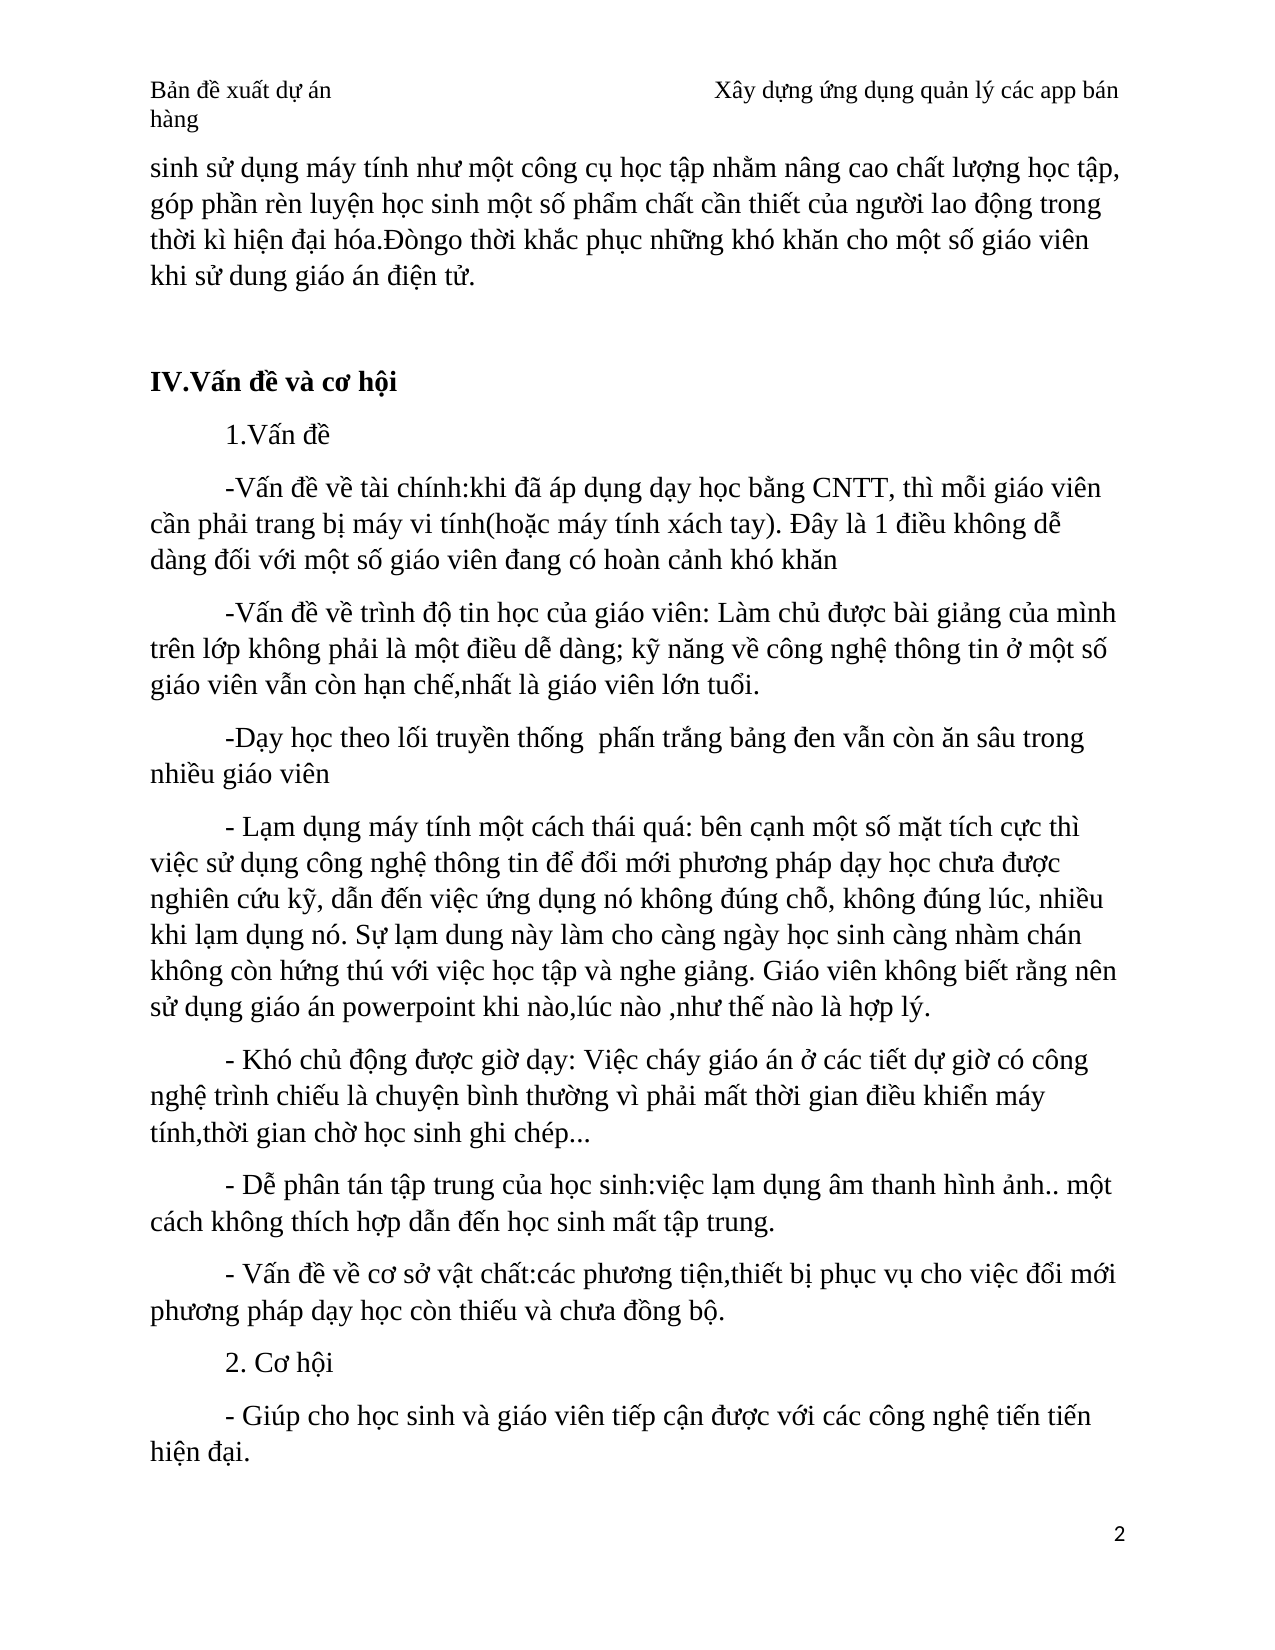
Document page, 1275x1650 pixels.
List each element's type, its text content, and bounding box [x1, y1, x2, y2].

text - Lạm dụng máy tính một cách thái quá: bên cạnh một số mặt tích cực thì việc sử dụng công nghệ thông tin để đổi mới phương pháp dạy học chưa được nghiên cứu kỹ, dẫn đến việc ứng dụng nó không đúng chỗ, không đúng lúc, nhiều khi lạm dụng nó. Sự lạm dung này làm cho càng ngày học sinh càng nhàm chán không còn hứng thú với việc học tập và nghe giảng. Giáo viên không biết rằng nên sử dụng giáo án powerpoint khi nào,lúc nào ,như thế nào là hợp lý. [150, 809, 1125, 1023]
text -Dạy học theo lối truyền thống phấn trắng bảng đen vẫn còn ăn sâu trong nhiều giáo viên [150, 720, 1125, 789]
text -Vấn đề về tài chính:khi đã áp dụng dạy học bằng CNTT, thì mỗi giáo viên cần phải trang bị máy vi tính(hoặc máy tính xách tay). Đây là 1 điều không dễ dàng đối với một số giáo viên đang có hoàn cảnh khó khăn [150, 470, 1125, 576]
text 2. Cơ hội [150, 1345, 1125, 1379]
text -Vấn đề về trình độ tin học của giáo viên: Làm chủ được bài giảng của mình trên lớp không phải là một điều dễ dàng; kỹ năng về công nghệ thông tin ở một số giáo viên vẫn còn hạn chế,nhất là giáo viên lớn tuổi. [150, 595, 1125, 701]
text IV.Vấn đề và cơ hội [150, 364, 1125, 398]
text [150, 150, 1125, 292]
text - Dễ phân tán tập trung của học sinh:việc lạm dụng âm thanh hình ảnh.. một cách không thích hợp dẫn đến học sinh mất tập trung. [150, 1167, 1125, 1237]
text - Vấn đề về cơ sở vật chất:các phương tiện,thiết bị phục vụ cho việc đổi mới phương pháp dạy học còn thiếu và chưa đồng bộ. [150, 1256, 1125, 1326]
text 1.Vấn đề [150, 417, 1125, 450]
text - Giúp cho học sinh và giáo viên tiếp cận được với các công nghệ tiến tiến hiện đại. [150, 1398, 1125, 1468]
text - Khó chủ động được giờ dạy: Việc cháy giáo án ở các tiết dự giờ có công nghệ trình chiếu là chuyện bình thường vì phải mất thời gian điều khiển máy tính,thời gian chờ học sinh ghi chép... [150, 1042, 1125, 1148]
